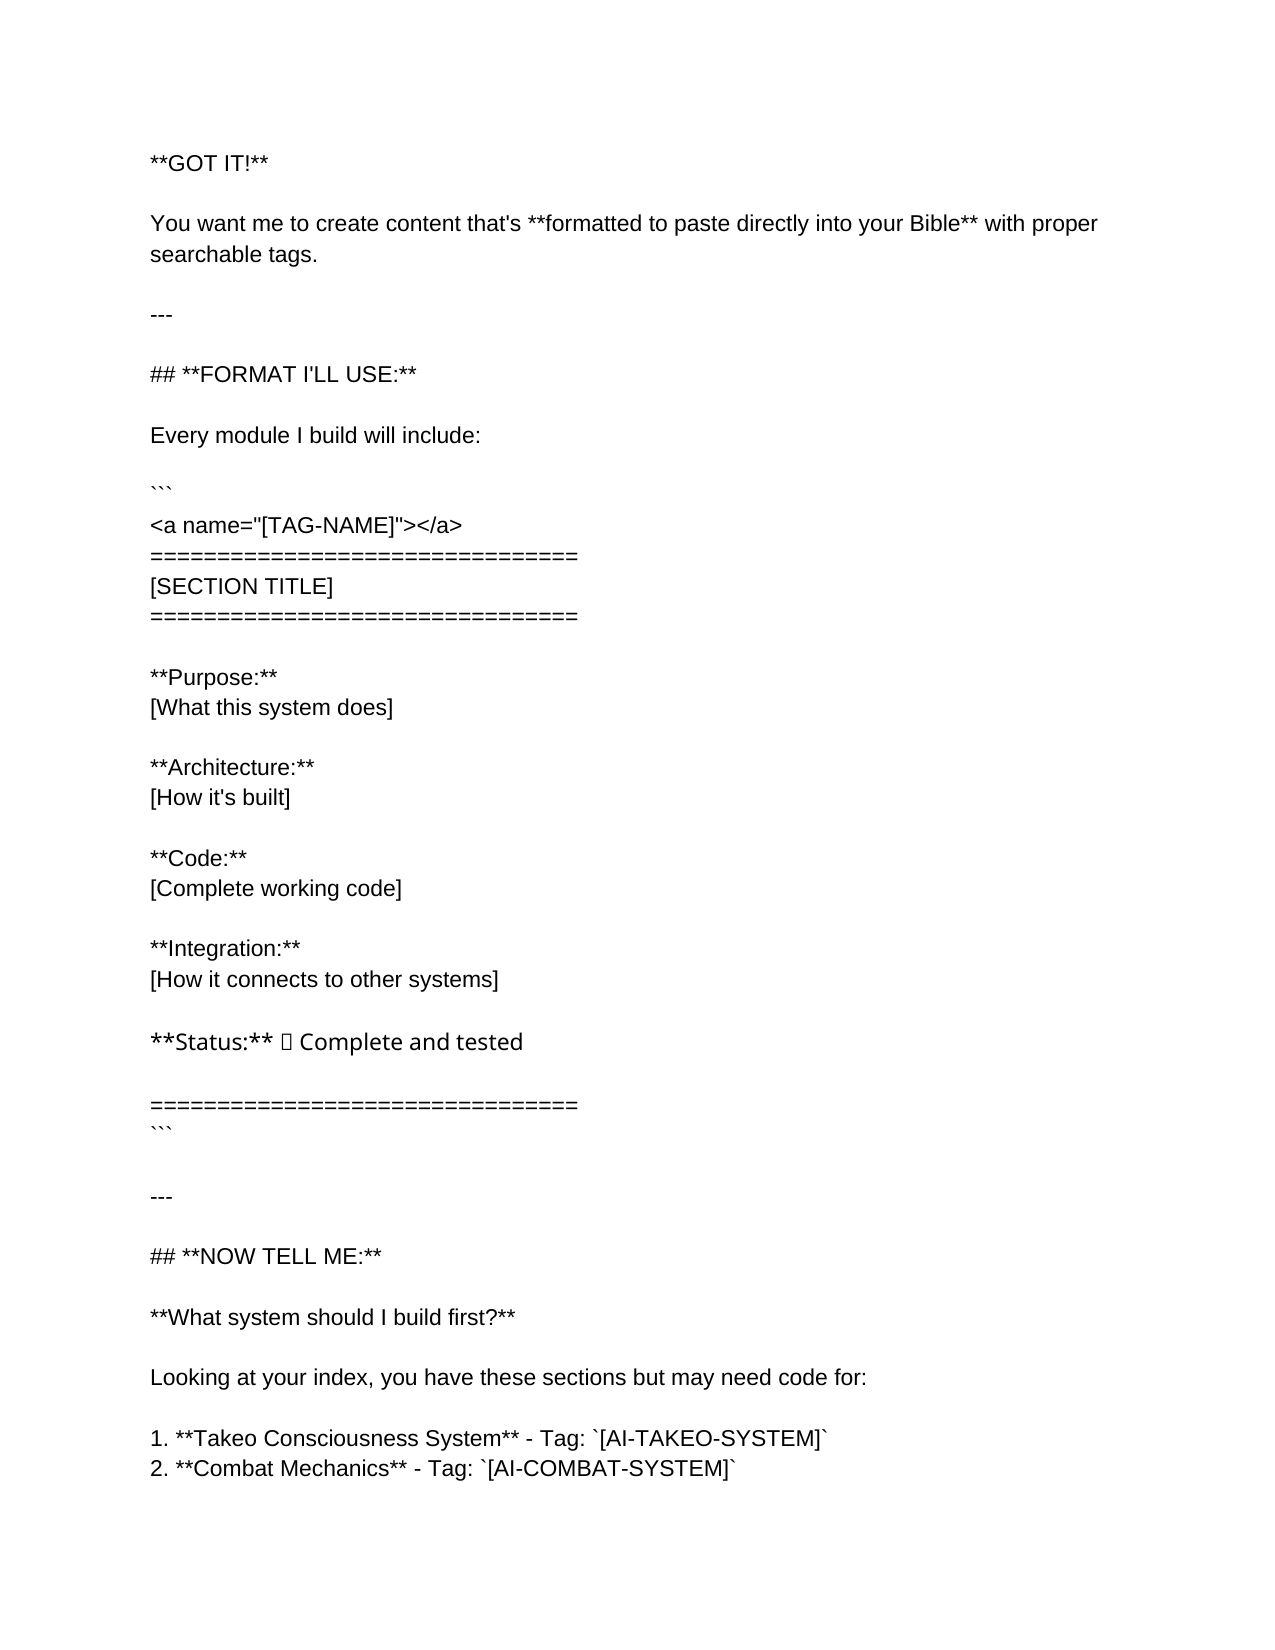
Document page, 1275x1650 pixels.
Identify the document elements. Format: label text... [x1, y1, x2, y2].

text [Complete working code] [150, 875, 1125, 901]
text **Status:** ✅ Complete and tested [150, 1026, 1125, 1057]
text ================================ [150, 603, 1125, 629]
text **Architecture:** [150, 754, 1125, 781]
text --- [150, 301, 1125, 327]
text **Code:** [150, 845, 1125, 871]
text [How it's built] [150, 784, 1125, 811]
text ================================ [150, 1092, 1125, 1118]
text ``` [150, 482, 1125, 509]
text [How it connects to other systems] [150, 966, 1125, 992]
text --- [150, 1183, 1125, 1209]
text ``` [150, 1122, 1125, 1149]
text [SECTION TITLE] [150, 573, 1125, 599]
text **What system should I build first?** [150, 1304, 1125, 1330]
text <a name="[TAG-NAME]"></a> [150, 512, 1125, 539]
text 2. **Combat Mechanics** - Tag: `[AI-COMBAT-SYSTEM]` [150, 1455, 1125, 1481]
text Looking at your index, you have these sections but may need code for: [150, 1364, 1125, 1390]
text **Purpose:** [150, 663, 1125, 690]
text **Integration:** [150, 935, 1125, 962]
text Every module I build will include: [150, 422, 1125, 448]
text You want me to create content that's **formatted to paste directly into your Bible** with proper searchable tags. [150, 210, 1125, 267]
text **GOT IT!** [150, 150, 1125, 176]
text ## **FORMAT I'LL USE:** [150, 361, 1125, 388]
text ## **NOW TELL ME:** [150, 1243, 1125, 1269]
text 1. **Takeo Consciousness System** - Tag: `[AI-TAKEO-SYSTEM]` [150, 1424, 1125, 1451]
text ================================ [150, 543, 1125, 569]
text [What this system does] [150, 694, 1125, 720]
